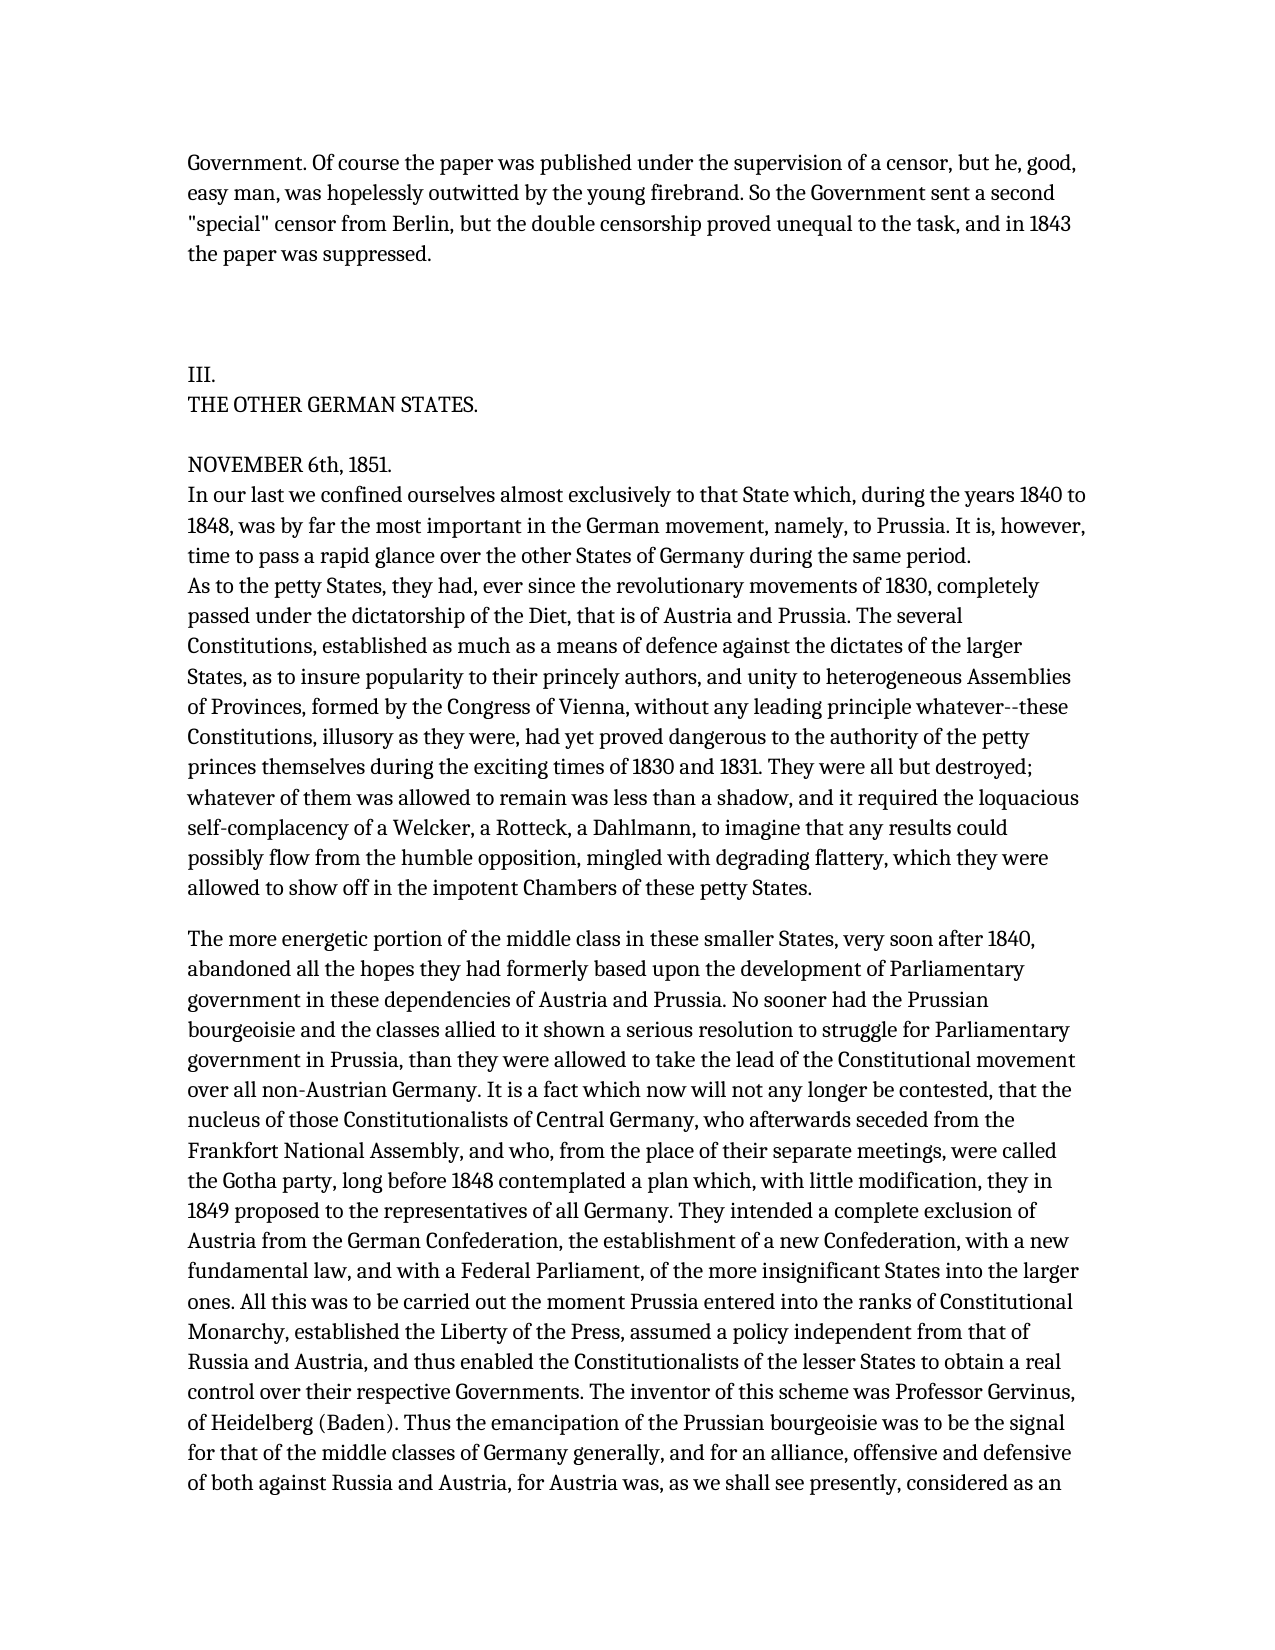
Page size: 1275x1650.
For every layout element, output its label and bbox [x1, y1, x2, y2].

text [187, 926, 1087, 1496]
text [187, 150, 1087, 901]
